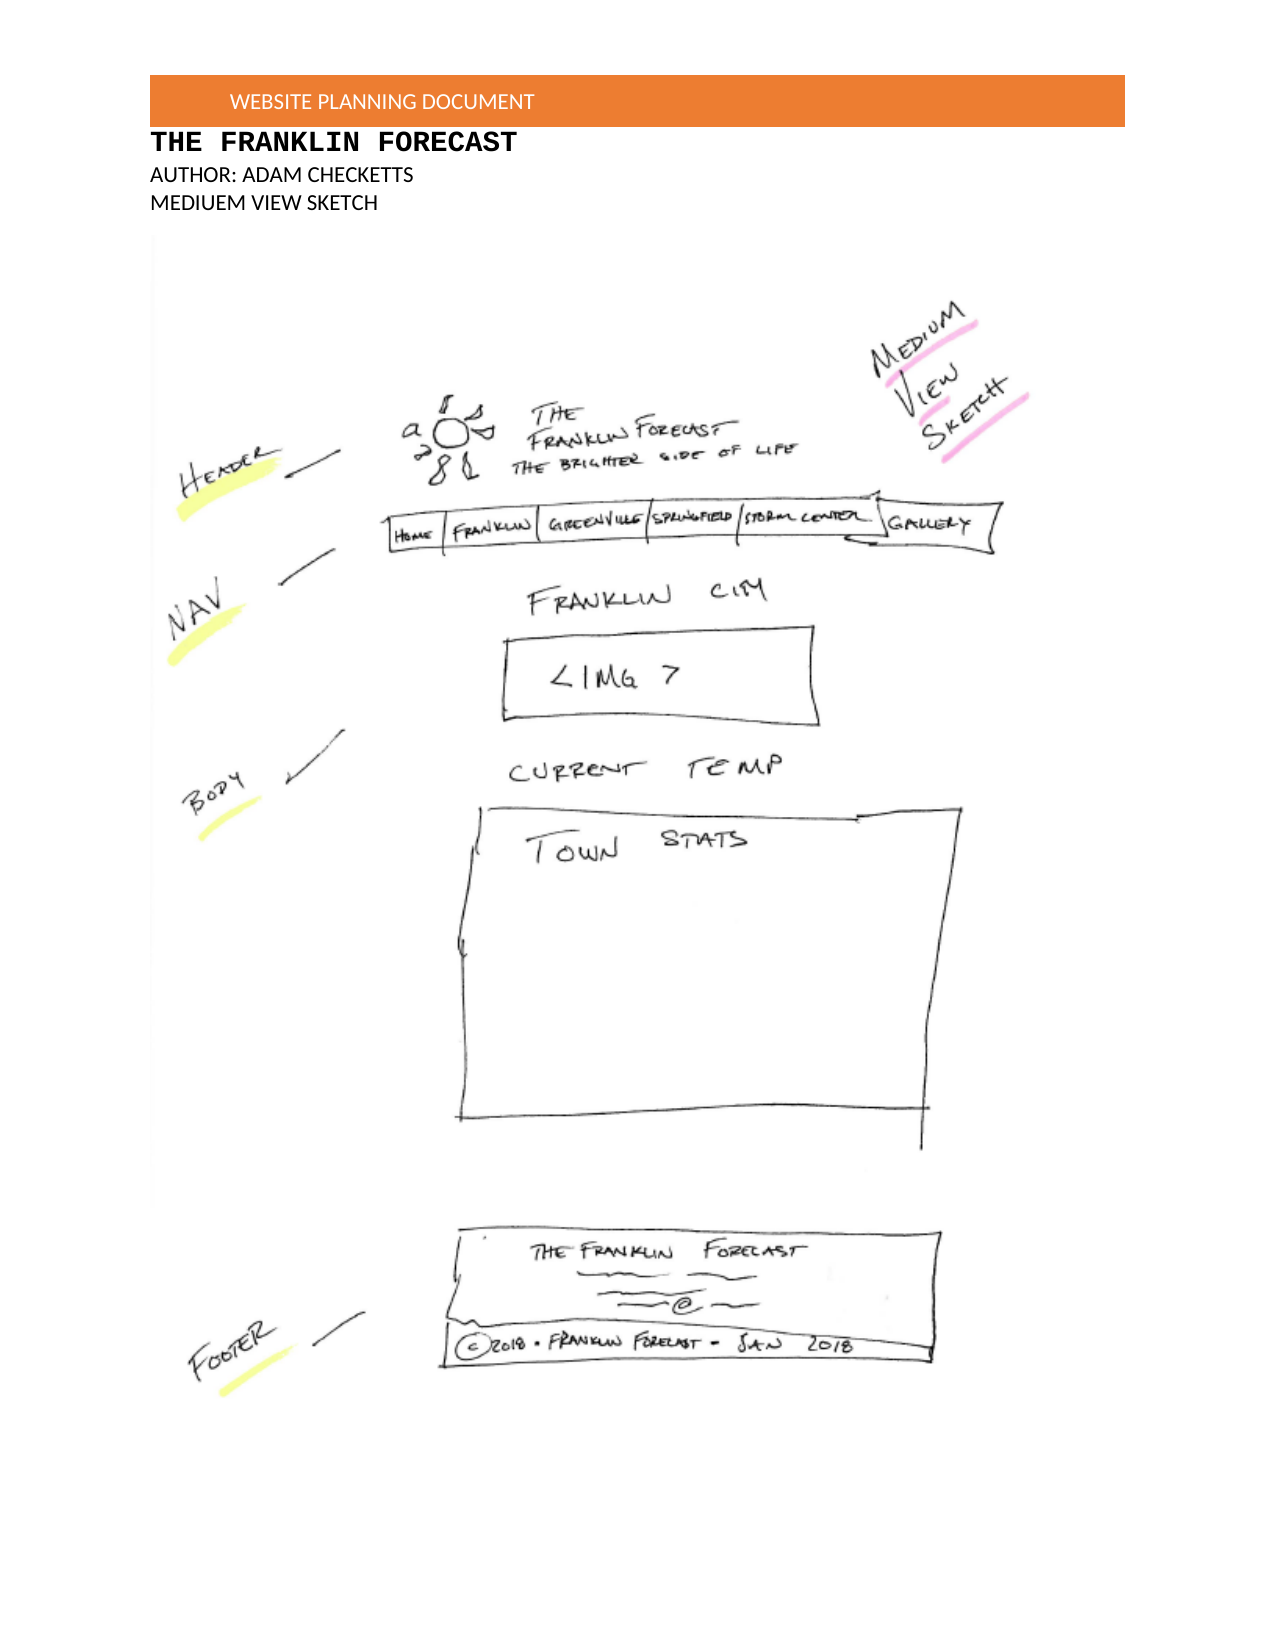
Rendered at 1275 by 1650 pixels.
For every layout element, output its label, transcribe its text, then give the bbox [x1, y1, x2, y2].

text MEDIUEM VIEW SKETCH [150, 188, 1125, 216]
picture [150, 235, 1075, 1470]
